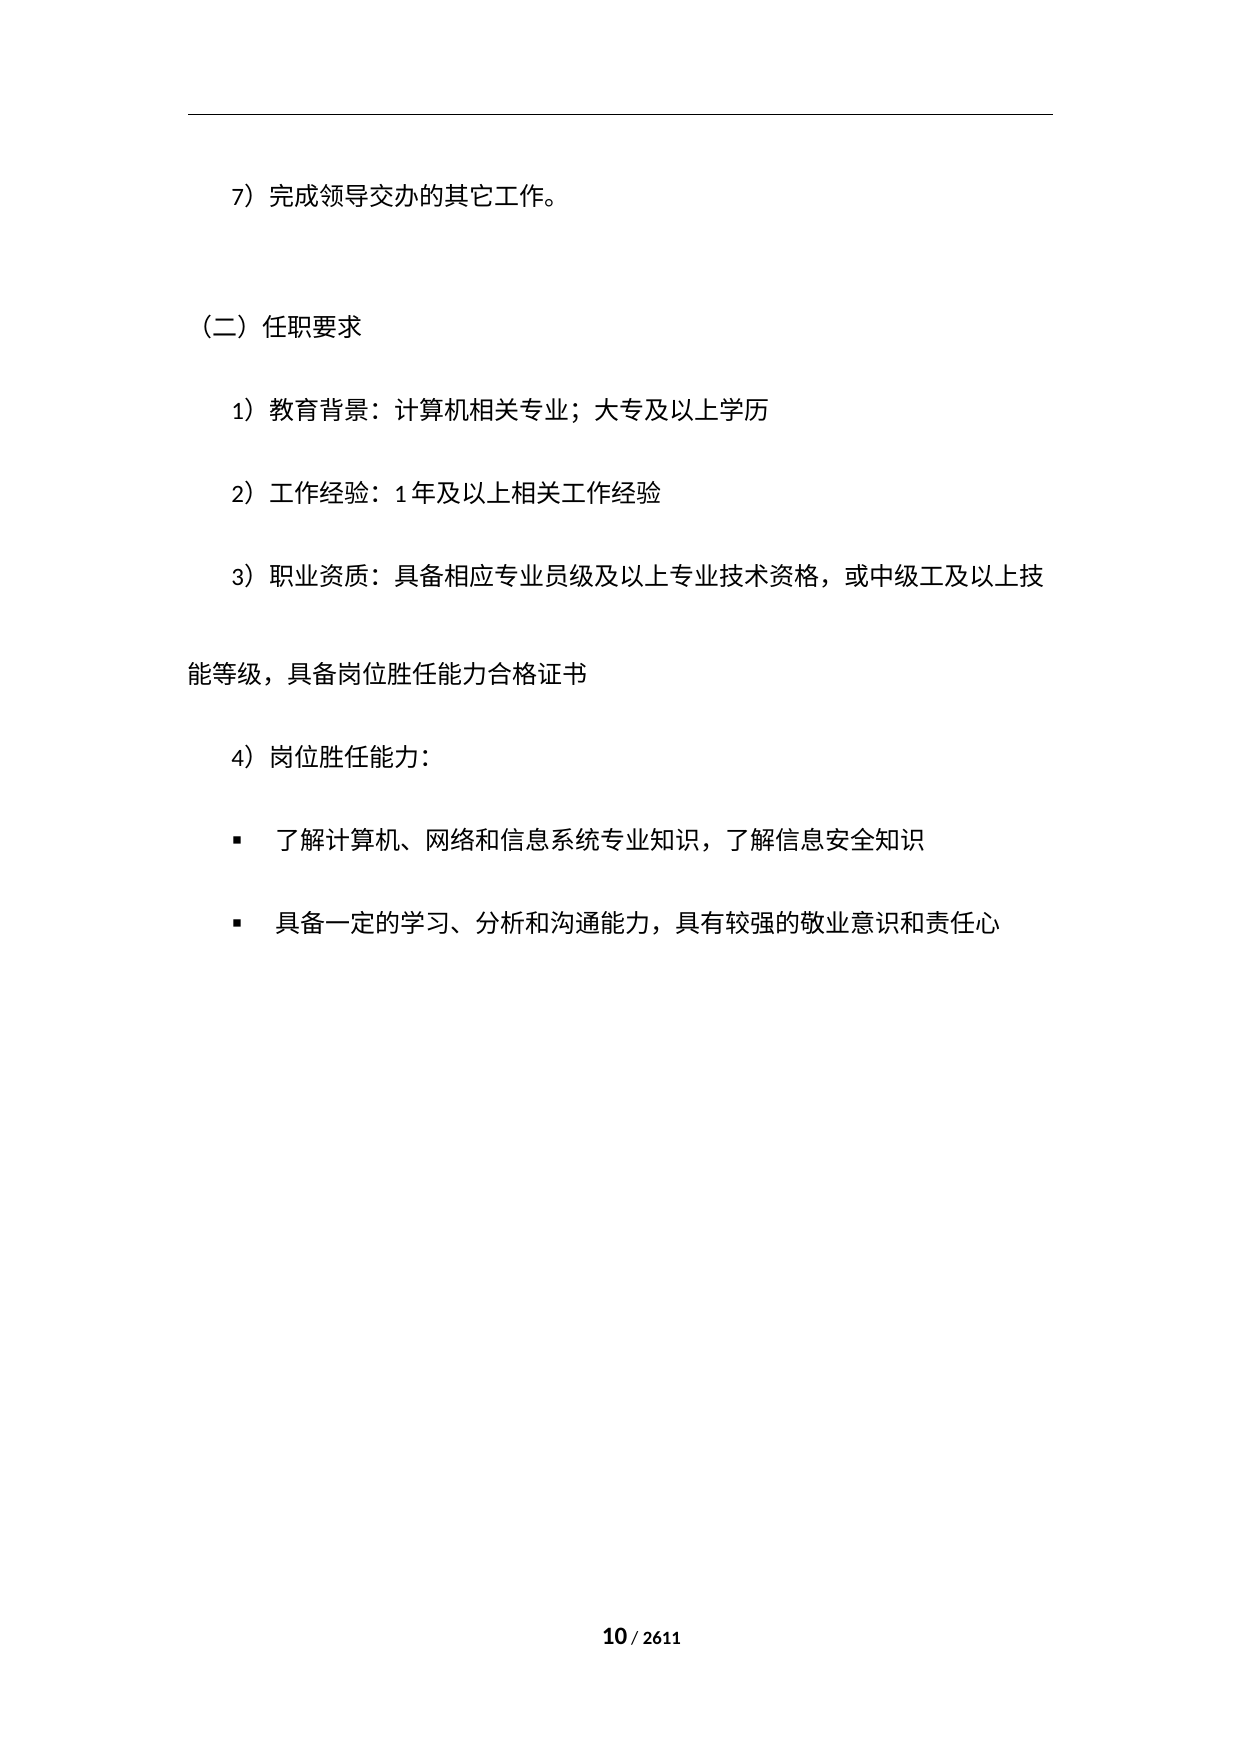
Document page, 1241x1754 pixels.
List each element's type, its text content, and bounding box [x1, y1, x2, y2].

text 2）工作经验：1年及以上相关工作经验 [187, 459, 1053, 524]
text （二）任职要求 [187, 293, 1053, 358]
list 具备一定的学习、分析和沟通能力，具有较强的敬业意识和责任心 [231, 889, 1053, 954]
text 3）职业资质：具备相应专业员级及以上专业技术资格，或中级工及以上技能等级，具备岗位胜任能力合格证书 [187, 542, 1053, 705]
list 了解计算机、网络和信息系统专业知识，了解信息安全知识 [231, 806, 1053, 871]
text 1）教育背景：计算机相关专业；大专及以上学历 [187, 376, 1053, 441]
text 4）岗位胜任能力： [187, 723, 1053, 788]
text 7）完成领导交办的其它工作。 [187, 162, 1053, 227]
